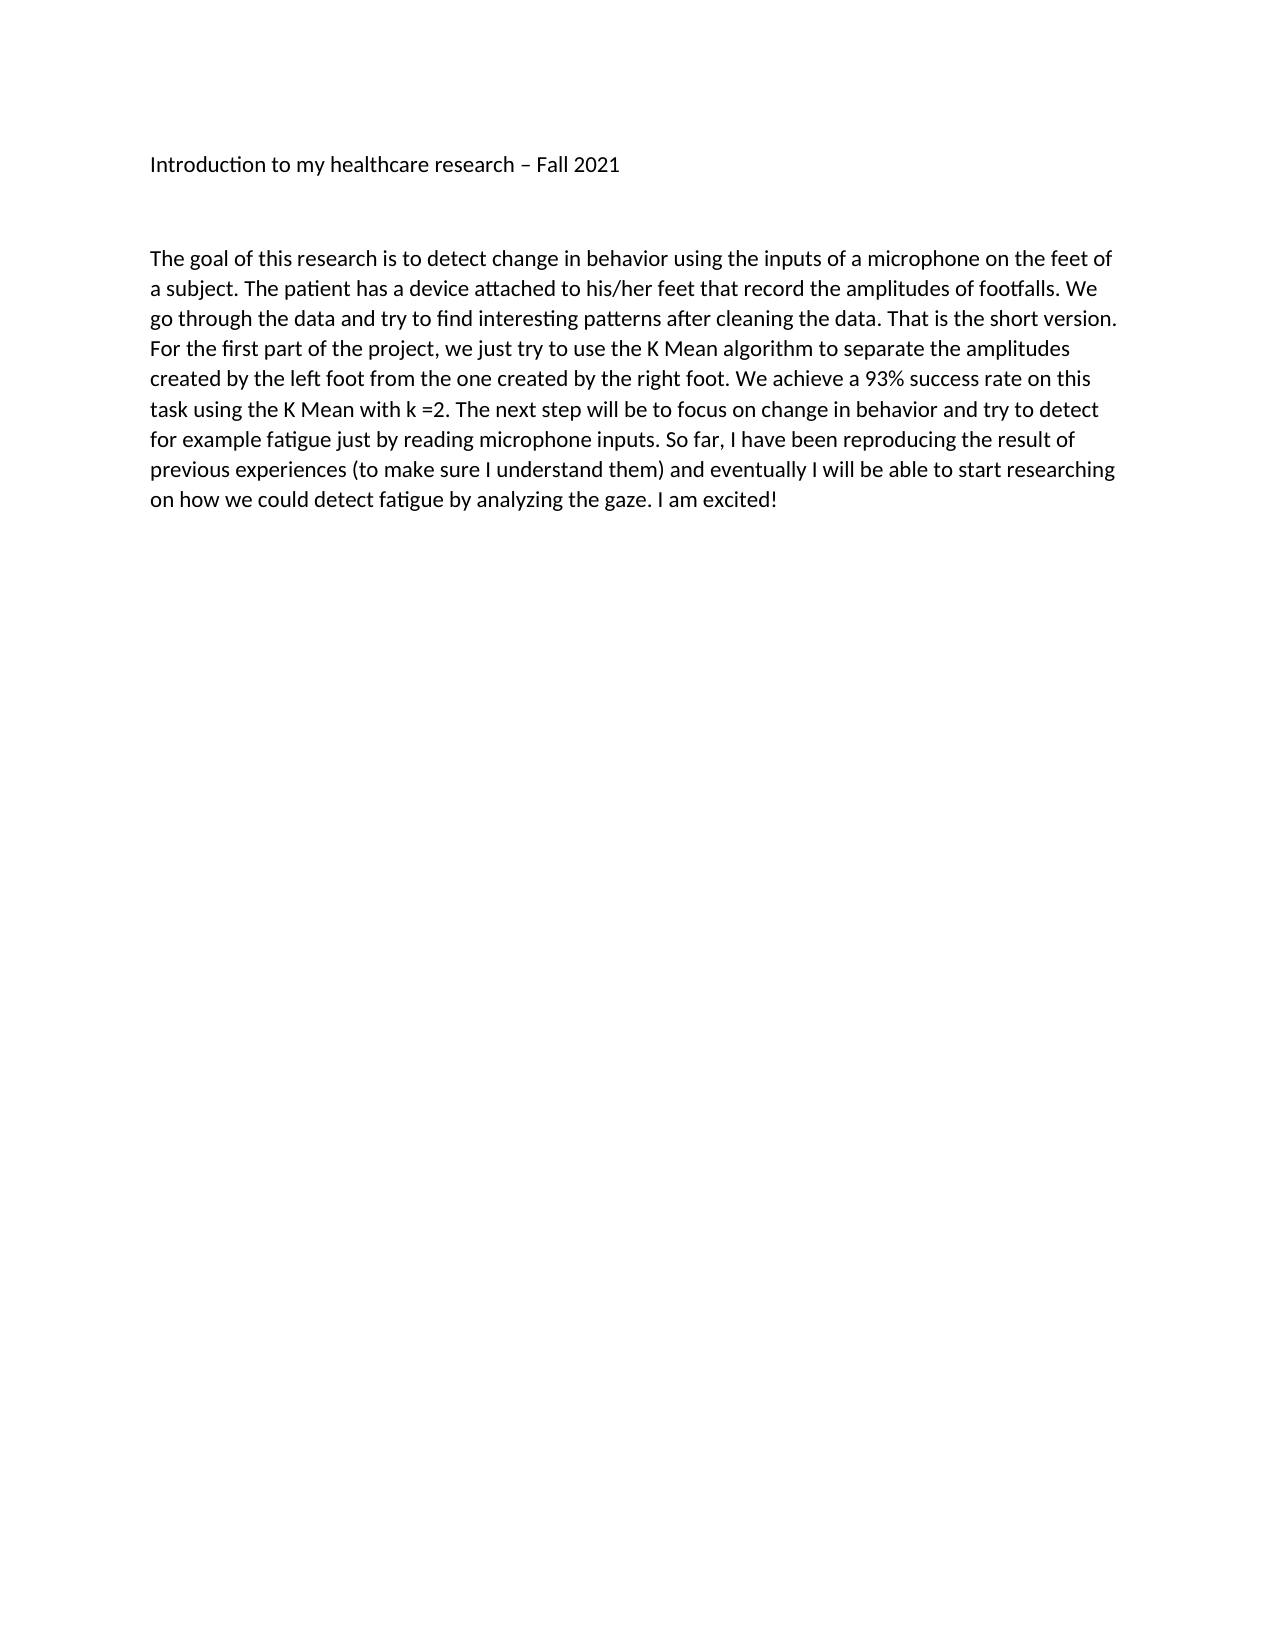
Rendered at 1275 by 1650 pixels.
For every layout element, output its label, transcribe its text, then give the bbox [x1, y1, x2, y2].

text The goal of this research is to detect change in behavior using the inputs of a microphone on the feet of a subject. The patient has a device attached to his/her feet that record the amplitudes of footfalls. We go through the data and try to find interesting patterns after cleaning the data. That is the short version. For the first part of the project, we just try to use the K Mean algorithm to separate the amplitudes created by the left foot from the one created by the right foot. We achieve a 93% success rate on this task using the K Mean with k =2. The next step will be to focus on change in behavior and try to detect for example fatigue just by reading microphone inputs. So far, I have been reproducing the result of previous experiences (to make sure I understand them) and eventually I will be able to start researching on how we could detect fatigue by analyzing the gaze. I am excited! [150, 244, 1125, 513]
text Introduction to my healthcare research – Fall 2021 [150, 150, 1125, 178]
